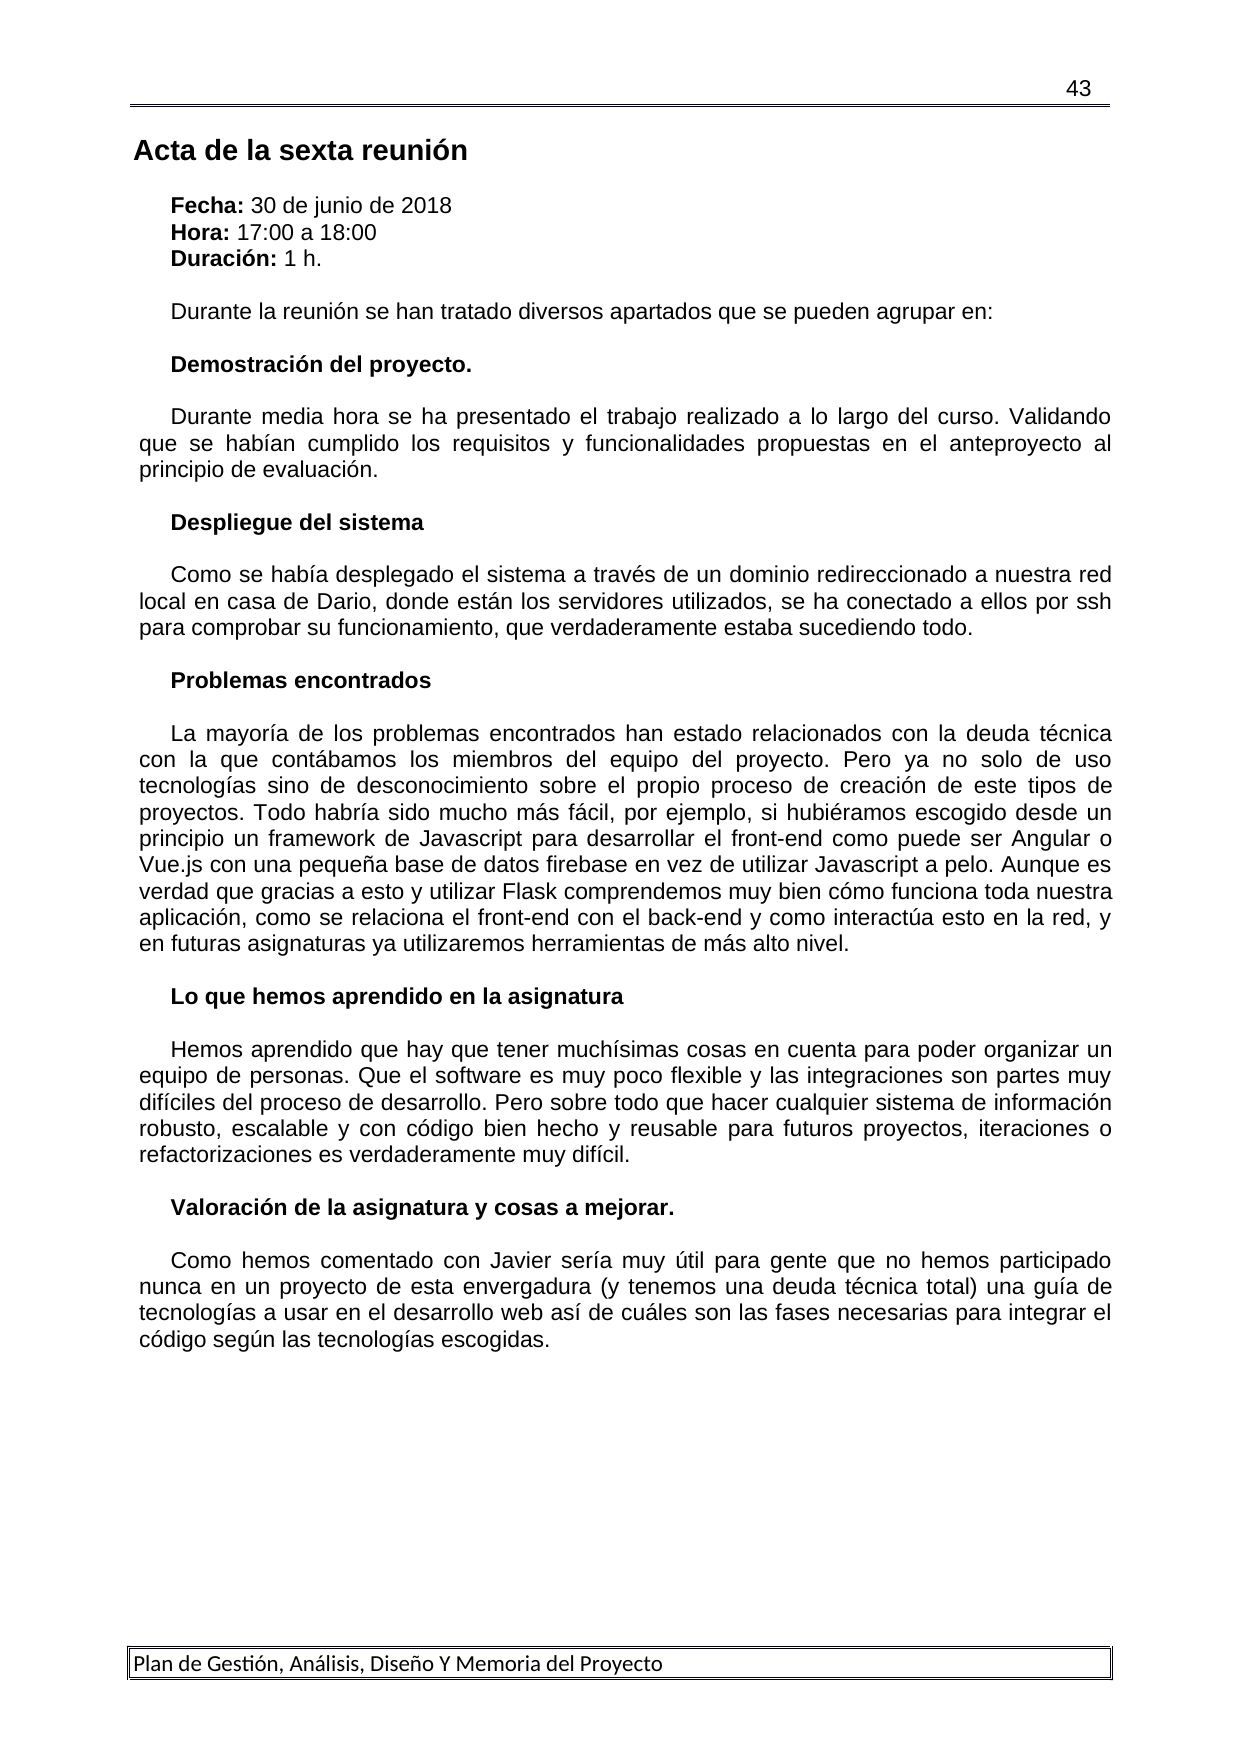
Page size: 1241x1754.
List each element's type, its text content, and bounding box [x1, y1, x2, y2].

text Lo que hemos aprendido en la asignatura [139, 983, 1113, 1009]
text Durante la reunión se han tratado diversos apartados que se pueden agrupar en: [139, 298, 1113, 324]
text Fecha: 30 de junio de 2018 [139, 192, 1113, 219]
text Despliegue del sistema [139, 509, 1113, 535]
text Como se había desplegado el sistema a través de un dominio redireccionado a nuestra red local en casa de Dario, donde están los servidores utilizados, se ha conectado a ellos por ssh para comprobar su funcionamiento, que verdaderamente estaba sucediendo todo. [139, 561, 1113, 640]
text Hemos aprendido que hay que tener muchísimas cosas en cuenta para poder organizar un equipo de personas. Que el software es muy poco flexible y las integraciones son partes muy difíciles del proceso de desarrollo. Pero sobre todo que hacer cualquier sistema de información robusto, escalable y con código bien hecho y reusable para futuros proyectos, iteraciones o refactorizaciones es verdaderamente muy difícil. [139, 1036, 1113, 1167]
text Valoración de la asignatura y cosas a mejorar. [139, 1194, 1113, 1220]
text Duración: 1 h. [139, 245, 1113, 271]
text Durante media hora se ha presentado el trabajo realizado a lo largo del curso. Validando que se habían cumplido los requisitos y funcionalidades propuestas en el anteproyecto al principio de evaluación. [139, 403, 1113, 482]
text Como hemos comentado con Javier sería muy útil para gente que no hemos participado nunca en un proyecto de esta envergadura (y tenemos una deuda técnica total) una guía de tecnologías a usar en el desarrollo web así de cuáles son las fases necesarias para integrar el código según las tecnologías escogidas. [139, 1247, 1113, 1352]
text Problemas encontrados [139, 667, 1113, 693]
text Hora: 17:00 a 18:00 [139, 219, 1113, 245]
text La mayoría de los problemas encontrados han estado relacionados con la deuda técnica con la que contábamos los miembros del equipo del proyecto. Pero ya no solo de uso tecnologías sino de desconocimiento sobre el propio proceso de creación de este tipos de proyectos. Todo habría sido mucho más fácil, por ejemplo, si hubiéramos escogido desde un principio un framework de Javascript para desarrollar el front-end como puede ser Angular o Vue.js con una pequeña base de datos firebase en vez de utilizar Javascript a pelo. Aunque es verdad que gracias a esto y utilizar Flask comprendemos muy bien cómo funciona toda nuestra aplicación, como se relaciona el front-end con el back-end y como interactúa esto en la red, y en futuras asignaturas ya utilizaremos herramientas de más alto nivel. [139, 719, 1113, 957]
text Demostración del proyecto. [139, 351, 1113, 377]
subtitle Acta de la sexta reunión [133, 132, 1219, 166]
